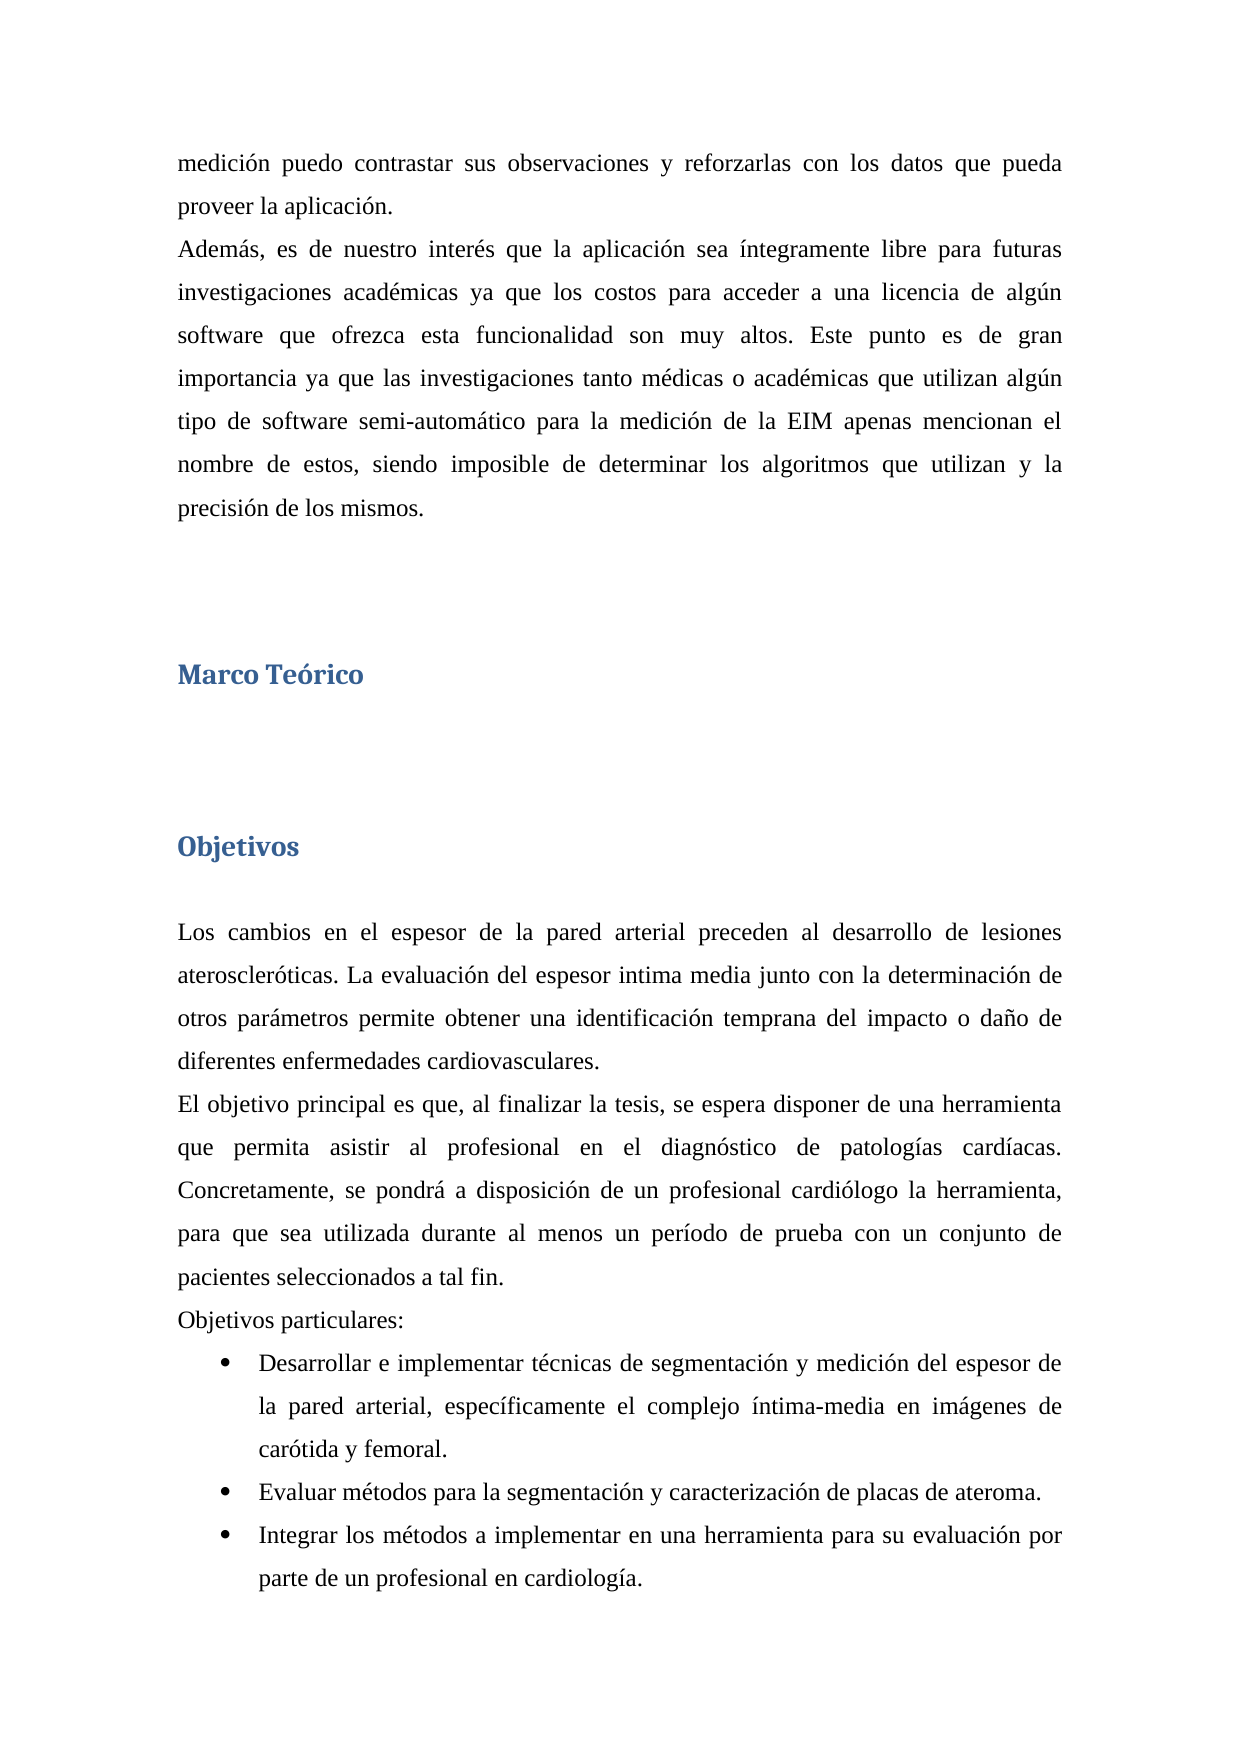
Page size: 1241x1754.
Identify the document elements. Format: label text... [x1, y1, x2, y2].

text Objetivos particulares: [177, 1305, 1063, 1333]
list Desarrollar e implementar técnicas de segmentación y medición del espesor de la pared arterial, específicamente el complejo íntima-media en imágenes de carótida y femoral. [221, 1348, 1063, 1463]
subtitle Objetivos [177, 830, 1063, 864]
list Integrar los métodos a implementar en una herramienta para su evaluación por parte de un profesional en cardiología. [221, 1520, 1063, 1592]
text Además, es de nuestro interés que la aplicación sea íntegramente libre para futuras investigaciones académicas ya que los costos para acceder a una licencia de algún software que ofrezca esta funcionalidad son muy altos. Este punto es de gran importancia ya que las investigaciones tanto médicas o académicas que utilizan algún tipo de software semi-automático para la medición de la EIM apenas mencionan el nombre de estos, siendo imposible de determinar los algoritmos que utilizan y la precisión de los mismos. [177, 234, 1063, 521]
list Evaluar métodos para la segmentación y caracterización de placas de ateroma. [221, 1477, 1063, 1506]
text El objetivo principal es que, al finalizar la tesis, se espera disponer de una herramienta que permita asistir al profesional en el diagnóstico de patologías cardíacas. Concretamente, se pondrá a disposición de un profesional cardiólogo la herramienta, para que sea utilizada durante al menos un período de prueba con un conjunto de pacientes seleccionados a tal fin. [177, 1089, 1063, 1290]
text Los cambios en el espesor de la pared arterial preceden al desarrollo de lesiones ateroscleróticas. La evaluación del espesor intima media junto con la determinación de otros parámetros permite obtener una identificación temprana del impacto o daño de diferentes enfermedades cardiovasculares. [177, 917, 1063, 1075]
subtitle Marco Teórico [177, 658, 1063, 691]
